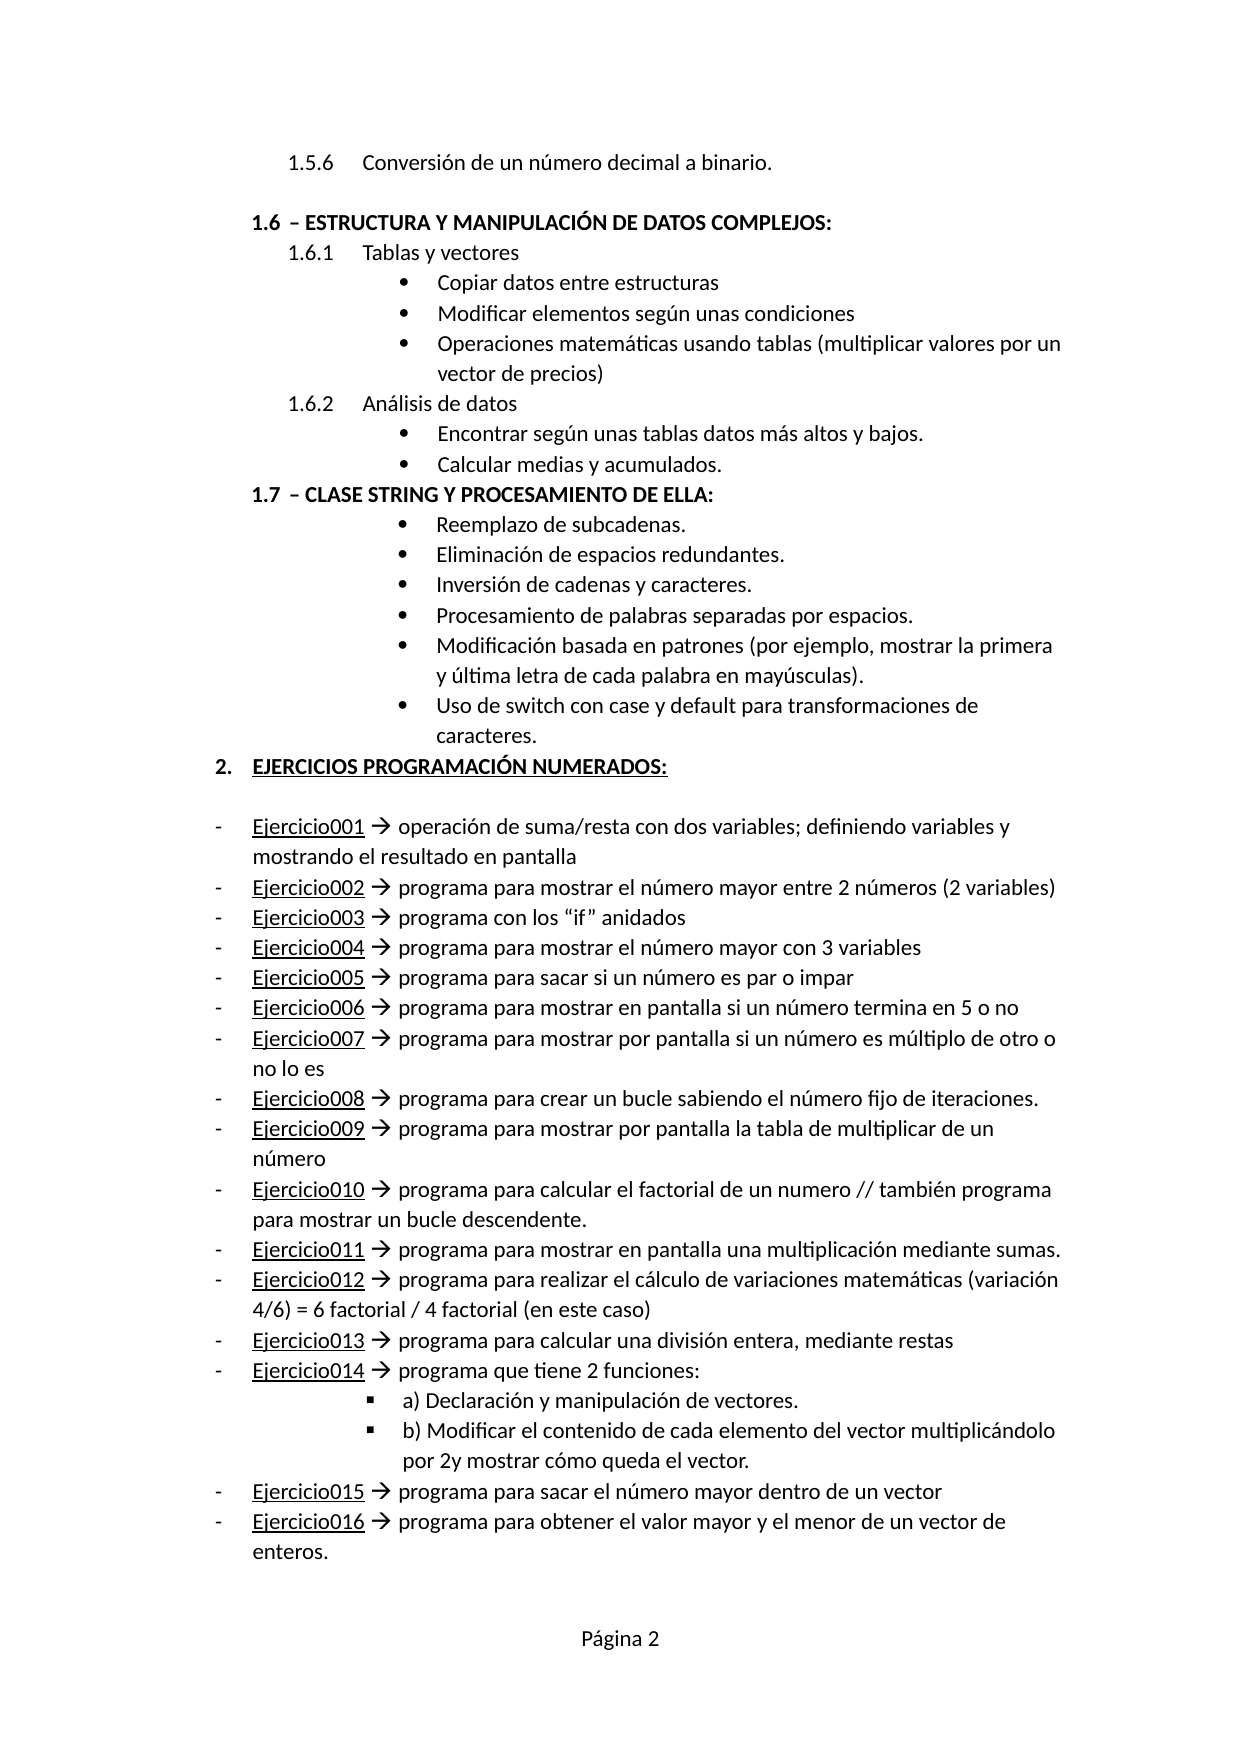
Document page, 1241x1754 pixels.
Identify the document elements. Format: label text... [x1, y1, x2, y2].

list Ejercicio004 programa para mostrar el número mayor con 3 variables [215, 933, 1063, 961]
list Ejercicio015 programa para sacar el número mayor dentro de un vector [215, 1477, 1063, 1505]
list Procesamiento de palabras separadas por espacios. [398, 601, 1063, 629]
list a) Declaración y manipulación de vectores. [365, 1386, 1063, 1414]
list Copiar datos entre estructuras [400, 268, 1063, 296]
list Ejercicio008 programa para crear un bucle sabiendo el número fijo de iteraciones. [215, 1084, 1063, 1112]
list EJERCICIOS PROGRAMACIÓN NUMERADOS: [215, 752, 1063, 780]
list Ejercicio006 programa para mostrar en pantalla si un número termina en 5 o no [215, 993, 1063, 1021]
list Ejercicio014 programa que tiene 2 funciones: [215, 1356, 1063, 1384]
list Análisis de datos [287, 389, 1063, 417]
list Encontrar según unas tablas datos más altos y bajos. [400, 419, 1063, 447]
list Calcular medias y acumulados. [400, 450, 1063, 478]
list – ESTRUCTURA Y MANIPULACIÓN DE DATOS COMPLEJOS: [251, 208, 1063, 236]
list Ejercicio013 programa para calcular una división entera, mediante restas [215, 1326, 1063, 1354]
list Ejercicio007 programa para mostrar por pantalla si un número es múltiplo de otro o no lo es [215, 1024, 1063, 1082]
list Ejercicio005 programa para sacar si un número es par o impar [215, 963, 1063, 991]
list Ejercicio002 programa para mostrar el número mayor entre 2 números (2 variables) [215, 873, 1063, 901]
list Ejercicio009 programa para mostrar por pantalla la tabla de multiplicar de un número [215, 1114, 1063, 1172]
list Operaciones matemáticas usando tablas (multiplicar valores por un vector de precios) [400, 329, 1063, 387]
list Conversión de un número decimal a binario. [287, 148, 1063, 176]
list b) Modificar el contenido de cada elemento del vector multiplicándolo por 2y mostrar cómo queda el vector. [365, 1416, 1063, 1474]
list Modificación basada en patrones (por ejemplo, mostrar la primera y última letra de cada palabra en mayúsculas). [398, 631, 1063, 689]
list – CLASE STRING Y PROCESAMIENTO DE ELLA: [251, 480, 1063, 508]
list Ejercicio001 operación de suma/resta con dos variables; definiendo variables y mostrando el resultado en pantalla [215, 812, 1063, 870]
list Ejercicio012 programa para realizar el cálculo de variaciones matemáticas (variación 4/6) = 6 factorial / 4 factorial (en este caso) [215, 1265, 1063, 1323]
list Modificar elementos según unas condiciones [400, 299, 1063, 327]
list Reemplazo de subcadenas. [398, 510, 1063, 538]
list Ejercicio016 programa para obtener el valor mayor y el menor de un vector de enteros. [215, 1507, 1063, 1565]
list Ejercicio010 programa para calcular el factorial de un numero // también programa para mostrar un bucle descendente. [215, 1175, 1063, 1233]
list Uso de switch con case y default para transformaciones de caracteres. [398, 691, 1063, 749]
list Ejercicio003 programa con los “if” anidados [215, 903, 1063, 931]
list Eliminación de espacios redundantes. [398, 540, 1063, 568]
list Ejercicio011 programa para mostrar en pantalla una multiplicación mediante sumas. [215, 1235, 1063, 1263]
list Tablas y vectores [287, 238, 1063, 266]
list Inversión de cadenas y caracteres. [398, 571, 1063, 598]
